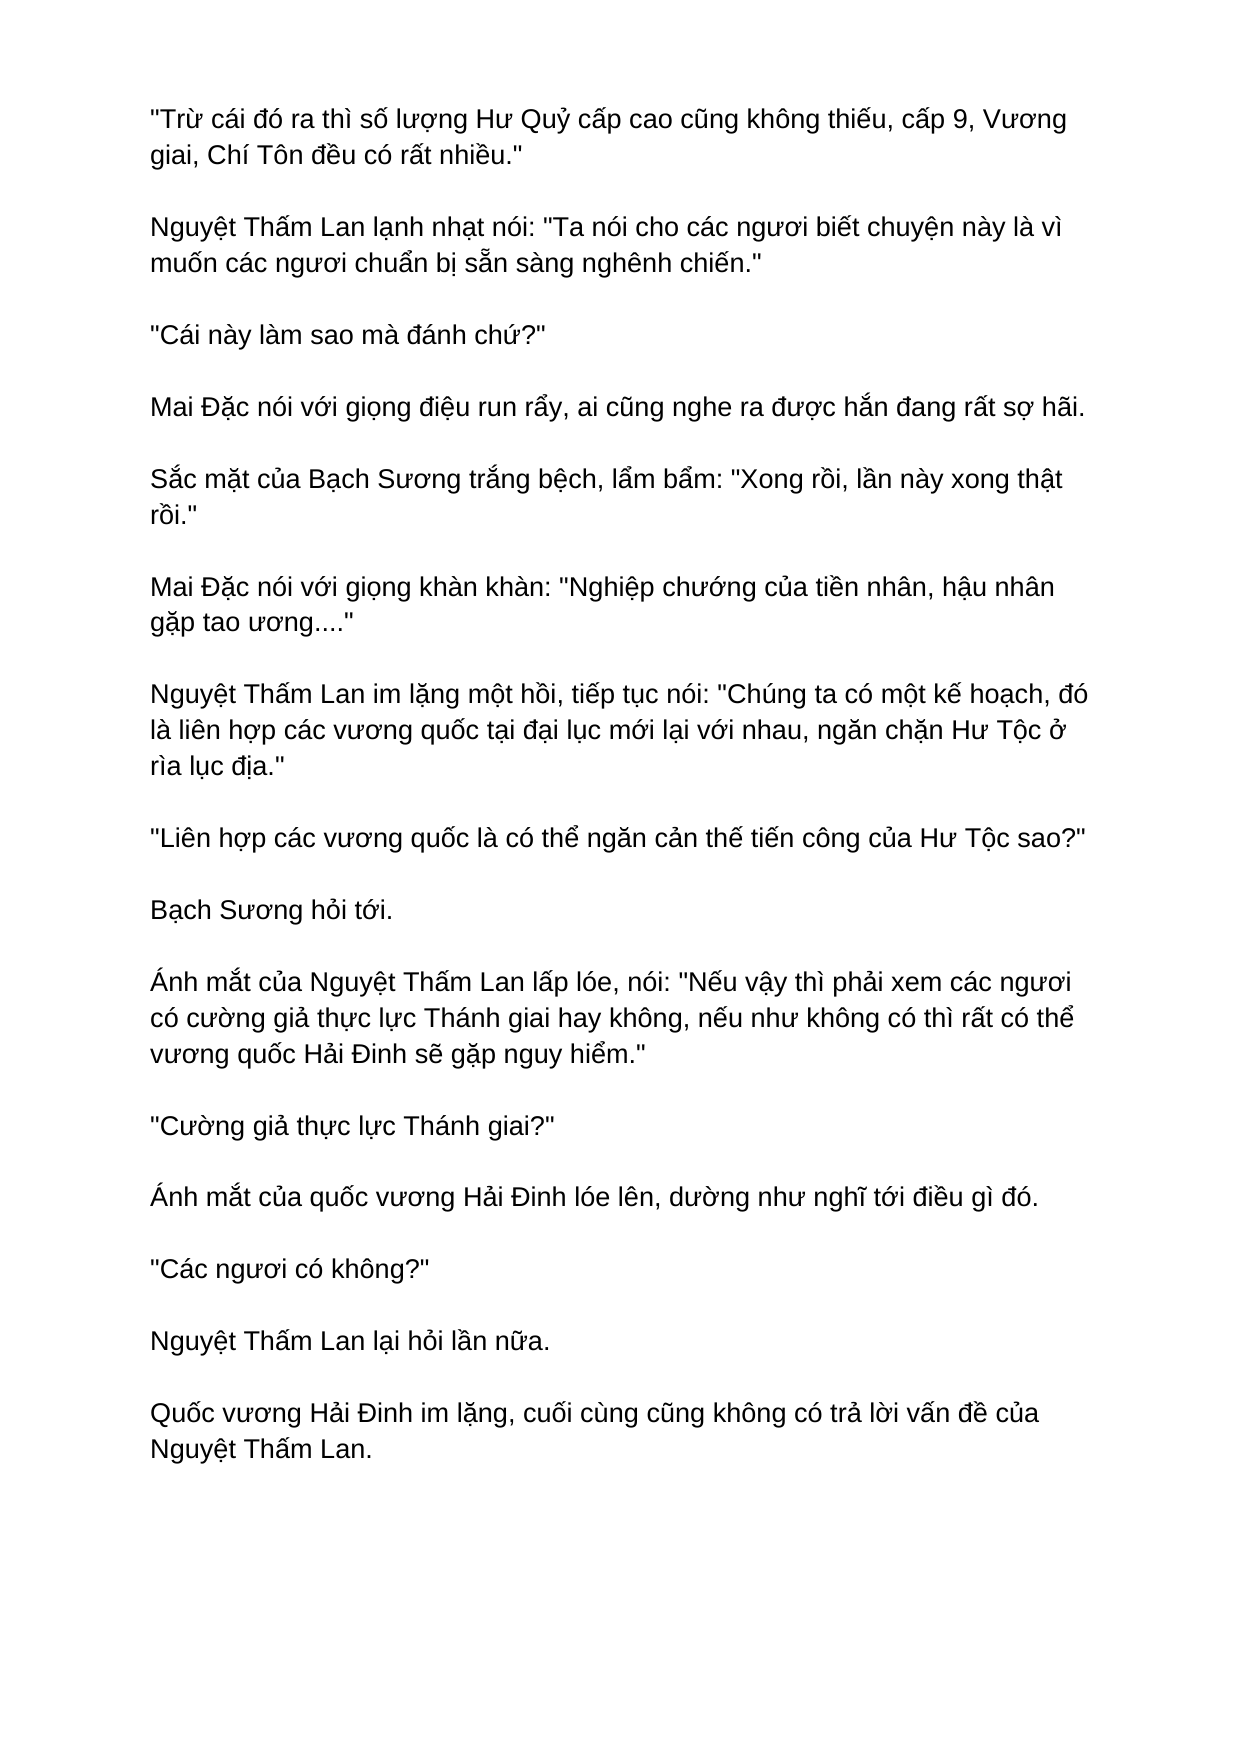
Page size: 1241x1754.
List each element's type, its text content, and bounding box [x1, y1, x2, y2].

text Ánh mắt của Nguyệt Thấm Lan lấp lóe, nói: "Nếu vậy thì phải xem các ngươi có cường giả thực lực Thánh giai hay không, nếu như không có thì rất có thể vương quốc Hải Đinh sẽ gặp nguy hiểm." [150, 966, 1090, 1069]
text Quốc vương Hải Đinh im lặng, cuối cùng cũng không có trả lời vấn đề của Nguyệt Thấm Lan. [150, 1397, 1090, 1464]
text Nguyệt Thấm Lan lại hỏi lần nữa. [150, 1325, 1090, 1356]
text Bạch Sương hỏi tới. [150, 894, 1090, 925]
text Mai Đặc nói với giọng điệu run rẩy, ai cũng nghe ra được hắn đang rất sợ hãi. [150, 391, 1090, 422]
text "Liên hợp các vương quốc là có thể ngăn cản thế tiến công của Hư Tộc sao?" [150, 822, 1090, 853]
text "Cường giả thực lực Thánh giai?" [150, 1109, 1090, 1141]
text Mai Đặc nói với giọng khàn khàn: "Nghiệp chướng của tiền nhân, hậu nhân gặp tao ương...." [150, 571, 1090, 638]
text "Trừ cái đó ra thì số lượng Hư Quỷ cấp cao cũng không thiếu, cấp 9, Vương giai, Chí Tôn đều có rất nhiều." [150, 103, 1090, 171]
text Sắc mặt của Bạch Sương trắng bệch, lẩm bẩm: "Xong rồi, lần này xong thật rồi." [150, 463, 1090, 530]
text "Cái này làm sao mà đánh chứ?" [150, 319, 1090, 350]
text Ánh mắt của quốc vương Hải Đinh lóe lên, dường như nghĩ tới điều gì đó. [150, 1181, 1090, 1213]
text "Các ngươi có không?" [150, 1253, 1090, 1284]
text Nguyệt Thấm Lan im lặng một hồi, tiếp tục nói: "Chúng ta có một kế hoạch, đó là liên hợp các vương quốc tại đại lục mới lại với nhau, ngăn chặn Hư Tộc ở rìa lục địa." [150, 678, 1090, 781]
text Nguyệt Thấm Lan lạnh nhạt nói: "Ta nói cho các ngươi biết chuyện này là vì muốn các ngươi chuẩn bị sẵn sàng nghênh chiến." [150, 211, 1090, 278]
